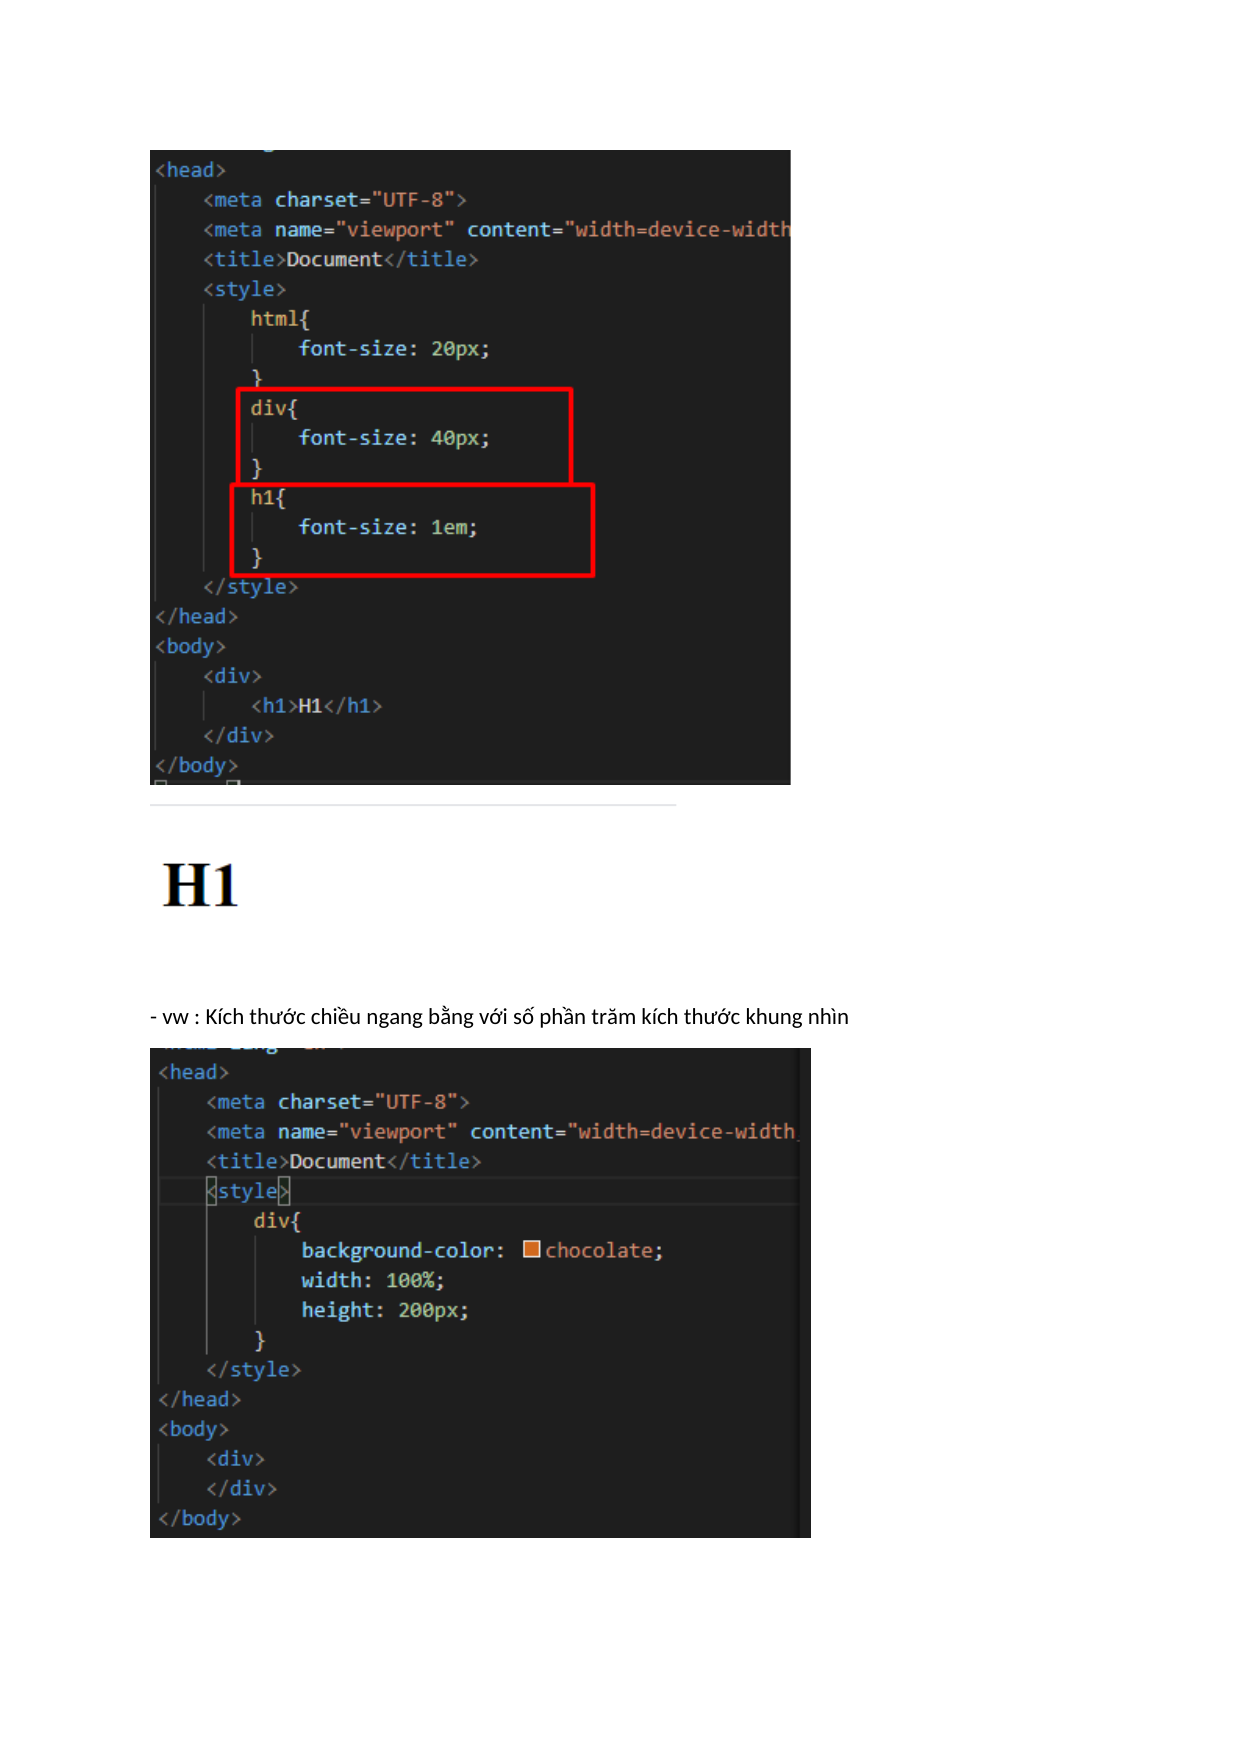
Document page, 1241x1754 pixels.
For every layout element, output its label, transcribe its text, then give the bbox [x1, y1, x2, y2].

text - vw : Kích thước chiều ngang bằng với số phần trăm kích thước khung nhìn [150, 1002, 1090, 1030]
picture [150, 150, 791, 785]
picture [150, 1048, 811, 1538]
picture [150, 803, 677, 983]
